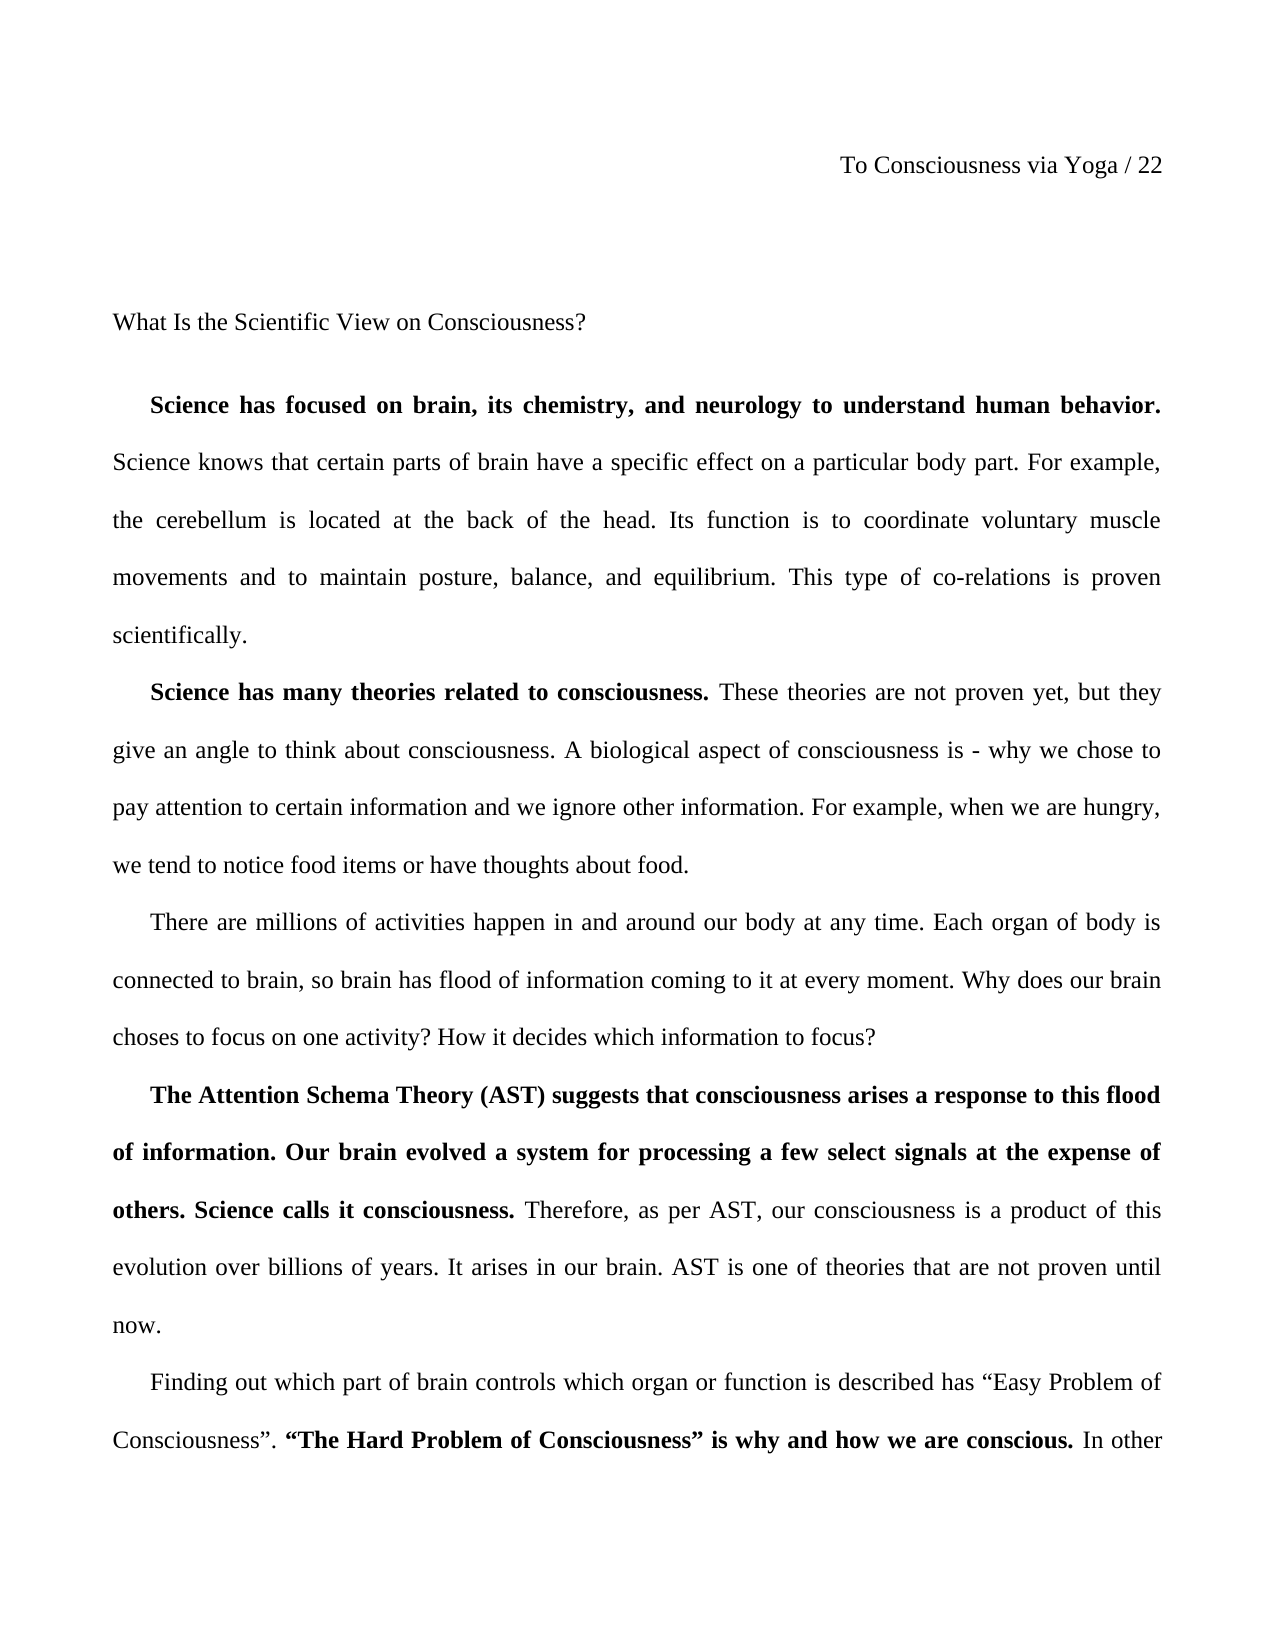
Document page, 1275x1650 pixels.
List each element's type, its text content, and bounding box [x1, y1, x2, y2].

subtitle What Is the Scientific View on Consciousness? [112, 307, 1162, 336]
text The Attention Schema Theory (AST) suggests that consciousness arises a response to this flood of information. Our brain evolved a system for processing a few select signals at the expense of others. Science calls it consciousness. Therefore, as per AST, our consciousness is a product of this evolution over billions of years. It arises in our brain. AST is one of theories that are not proven until now. [112, 1080, 1162, 1339]
text There are millions of activities happen in and around our body at any time. Each organ of body is connected to brain, so brain has flood of information coming to it at every moment. Why does our brain choses to focus on one activity? How it decides which information to focus? [112, 907, 1162, 1051]
text Science has focused on brain, its chemistry, and neurology to understand human behavior. Science knows that certain parts of brain have a specific effect on a particular body part. For example, the cerebellum is located at the back of the head. Its function is to coordinate voluntary muscle movements and to maintain posture, balance, and equilibrium. This type of co-relations is proven scientifically. [112, 390, 1162, 649]
text Science has many theories related to consciousness. These theories are not proven yet, but they give an angle to think about consciousness. A biological aspect of consciousness is - why we chose to pay attention to certain information and we ignore other information. For example, when we are hungry, we tend to notice food items or have thoughts about food. [112, 677, 1162, 879]
